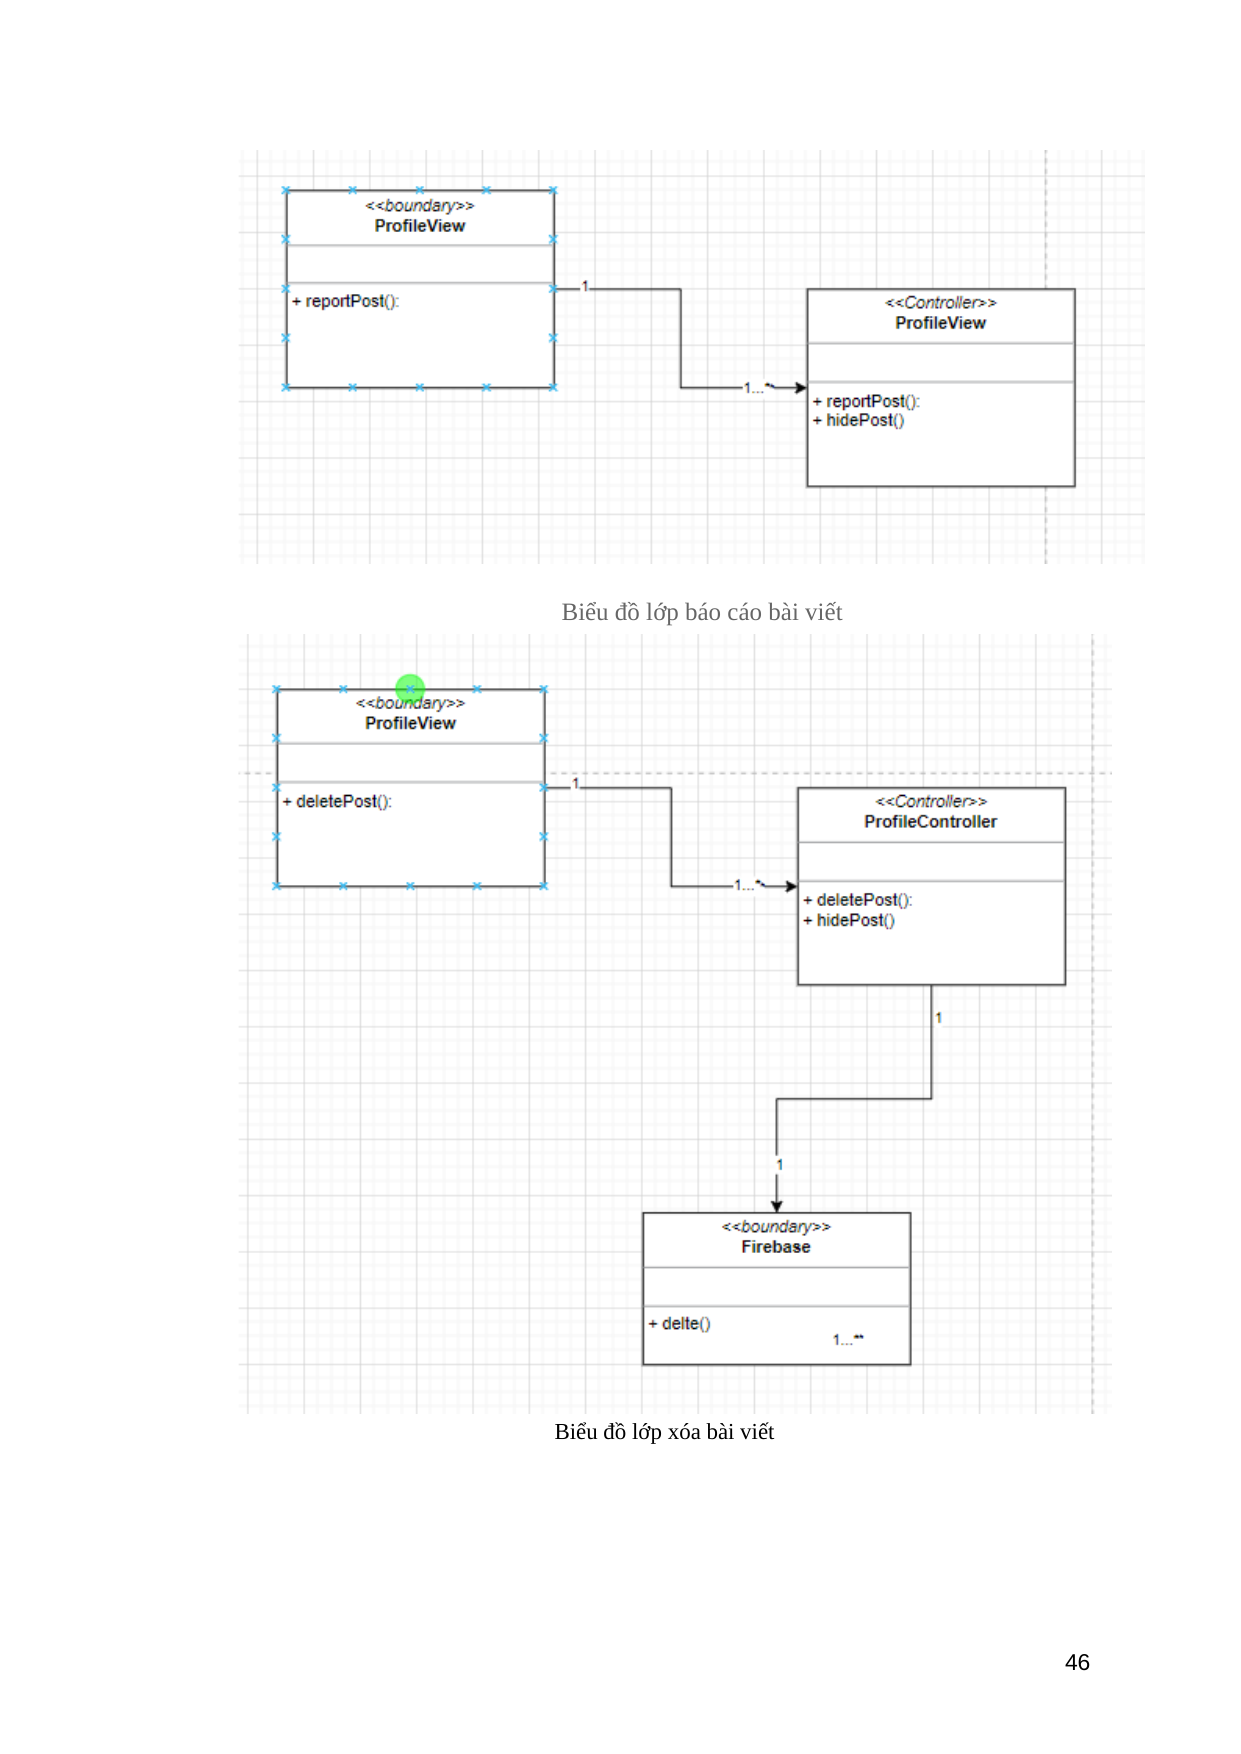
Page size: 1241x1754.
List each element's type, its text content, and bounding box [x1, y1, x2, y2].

text Biểu đồ lớp xóa bài viết [163, 1418, 1090, 1444]
subtitle Biểu đồ lớp báo cáo bài viết [238, 597, 1090, 626]
picture [238, 634, 1112, 1414]
picture [238, 150, 1145, 564]
